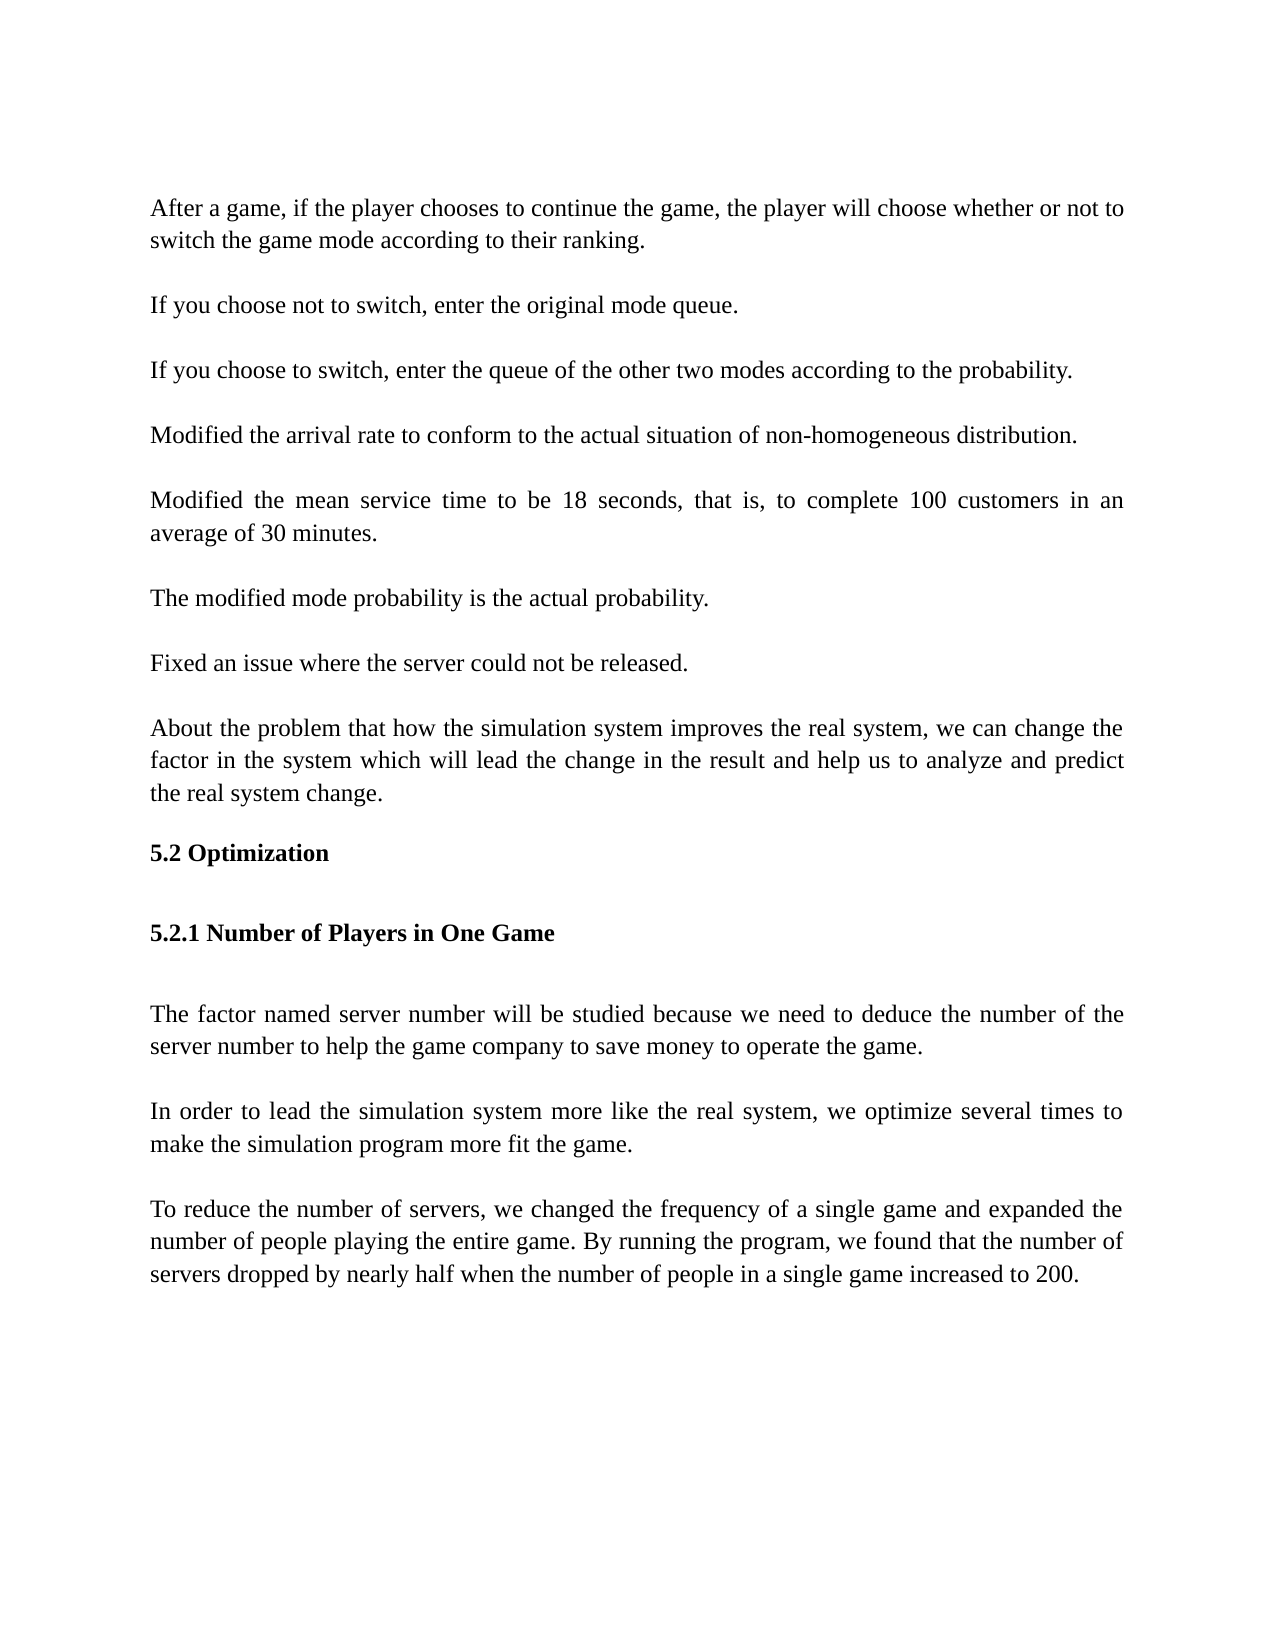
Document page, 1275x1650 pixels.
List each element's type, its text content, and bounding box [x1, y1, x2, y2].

text About the problem that how the simulation system improves the real system, we can change the factor in the system which will lead the change in the result and help us to analyze and predict the real system change. [150, 711, 1125, 809]
subtitle 5.2 Optimization [150, 836, 1125, 868]
text Modified the arrival rate to conform to the actual situation of non-homogeneous distribution. [150, 419, 1125, 451]
text Modified the mean service time to be 18 seconds, that is, to complete 100 customers in an average of 30 minutes. [150, 484, 1125, 549]
text In order to lead the simulation system more like the real system, we optimize several times to make the simulation program more fit the game. [150, 1094, 1125, 1159]
text The factor named server number will be studied because we need to deduce the number of the server number to help the game company to save money to operate the game. [150, 997, 1125, 1062]
subtitle 5.2.1 Number of Players in One Game [150, 916, 1125, 949]
text Fixed an issue where the server could not be released. [150, 646, 1125, 679]
text If you choose to switch, enter the queue of the other two modes according to the probability. [150, 354, 1125, 386]
text To reduce the number of servers, we changed the frequency of a single game and expanded the number of people playing the entire game. By running the program, we found that the number of servers dropped by nearly half when the number of people in a single game increased to 200. [150, 1192, 1125, 1289]
text If you choose not to switch, enter the original mode queue. [150, 289, 1125, 321]
text After a game, if the player chooses to continue the game, the player will choose whether or not to switch the game mode according to their ranking. [150, 191, 1125, 256]
text The modified mode probability is the actual probability. [150, 581, 1125, 614]
